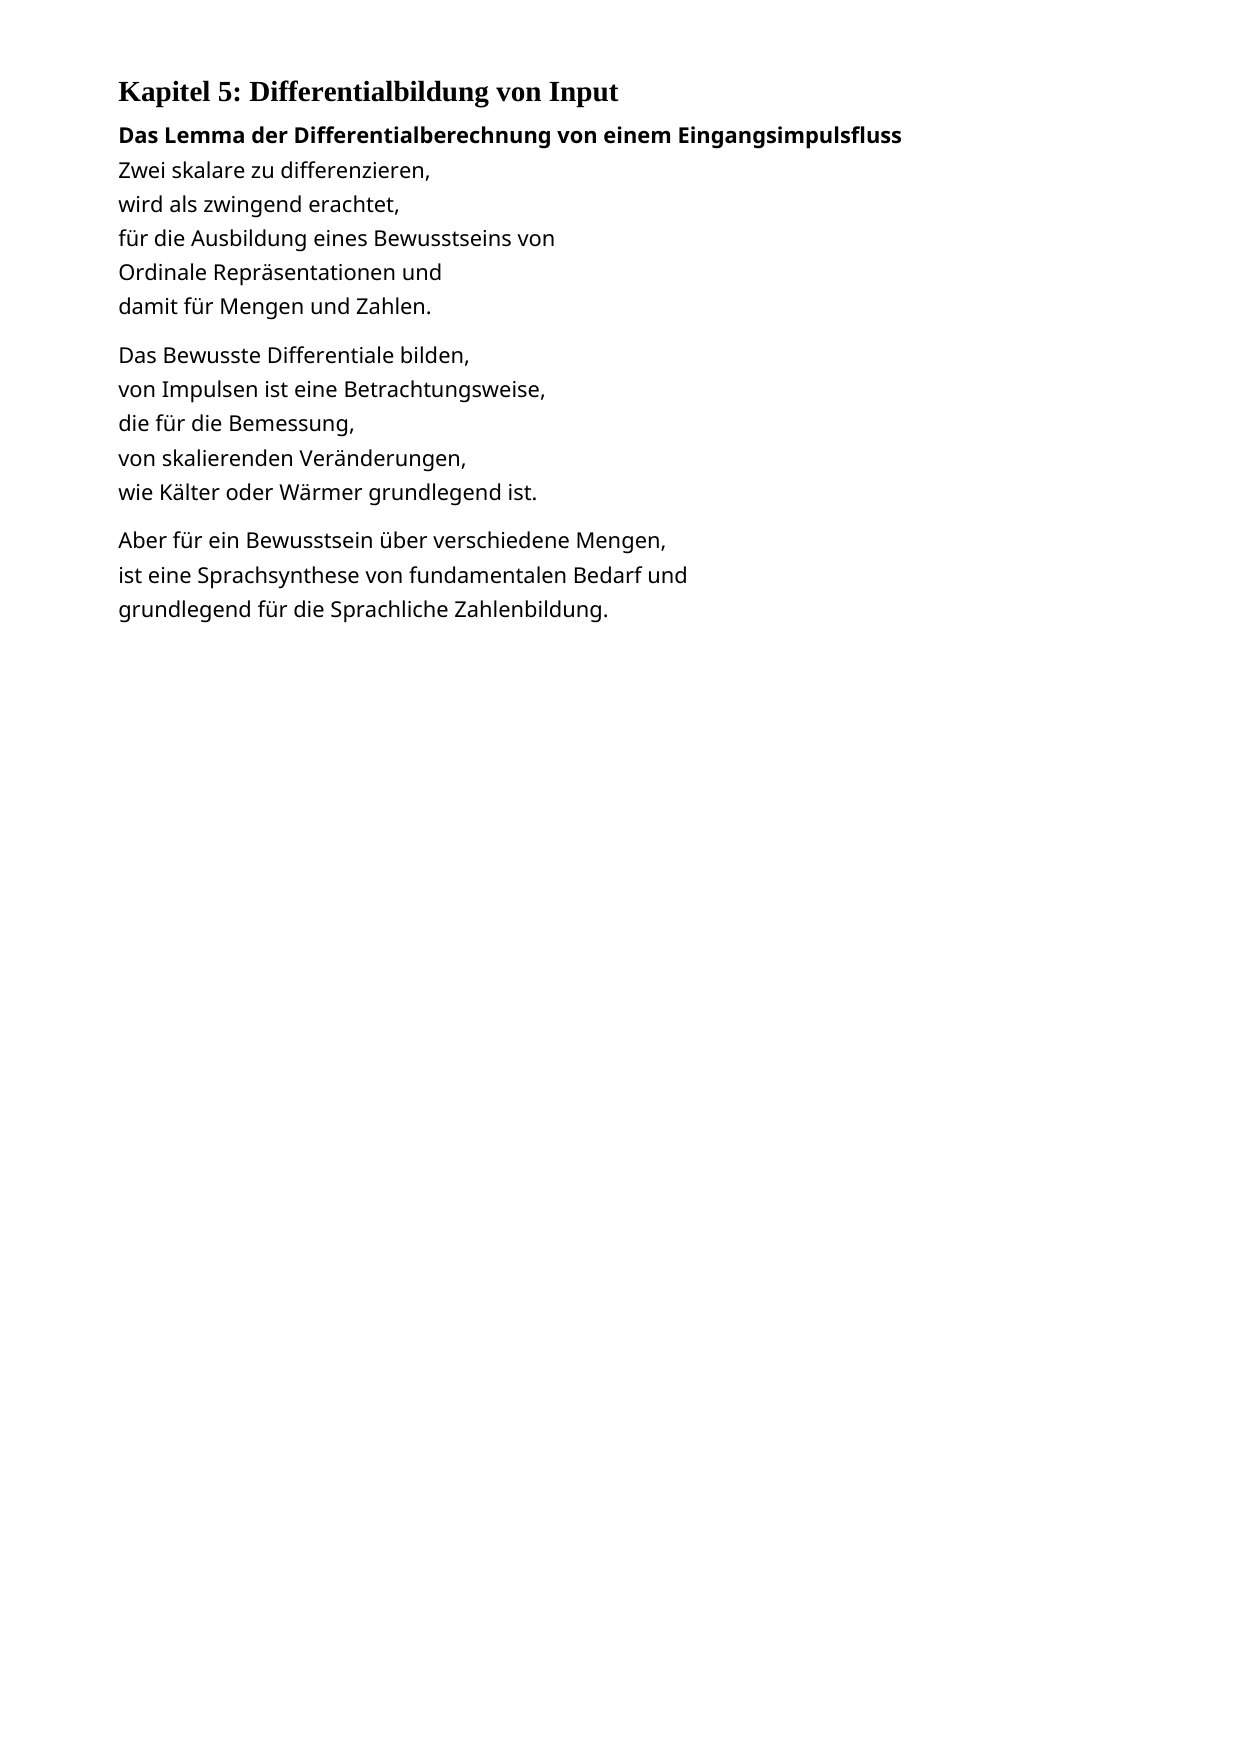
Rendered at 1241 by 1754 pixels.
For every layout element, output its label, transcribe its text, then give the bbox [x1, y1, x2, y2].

text Das Lemma der Differentialberechnung von einem Eingangsimpulsfluss Zwei skalare zu differenzieren, wird als zwingend erachtet, für die Ausbildung eines Bewusstseins von Ordinale Repräsentationen und damit für Mengen und Zahlen. [118, 121, 1181, 321]
text Das Bewusste Differentiale bilden, von Impulsen ist eine Betrachtungsweise, die für die Bemessung, von skalierenden Veränderungen, wie Kälter oder Wärmer grundlegend ist. [118, 340, 1181, 507]
subtitle Kapitel 5: Differentialbildung von Input [118, 74, 1181, 108]
text Aber für ein Bewusstsein über verschiedene Mengen, ist eine Sprachsynthese von fundamentalen Bedarf und grundlegend für die Sprachliche Zahlenbildung. [118, 526, 1181, 624]
